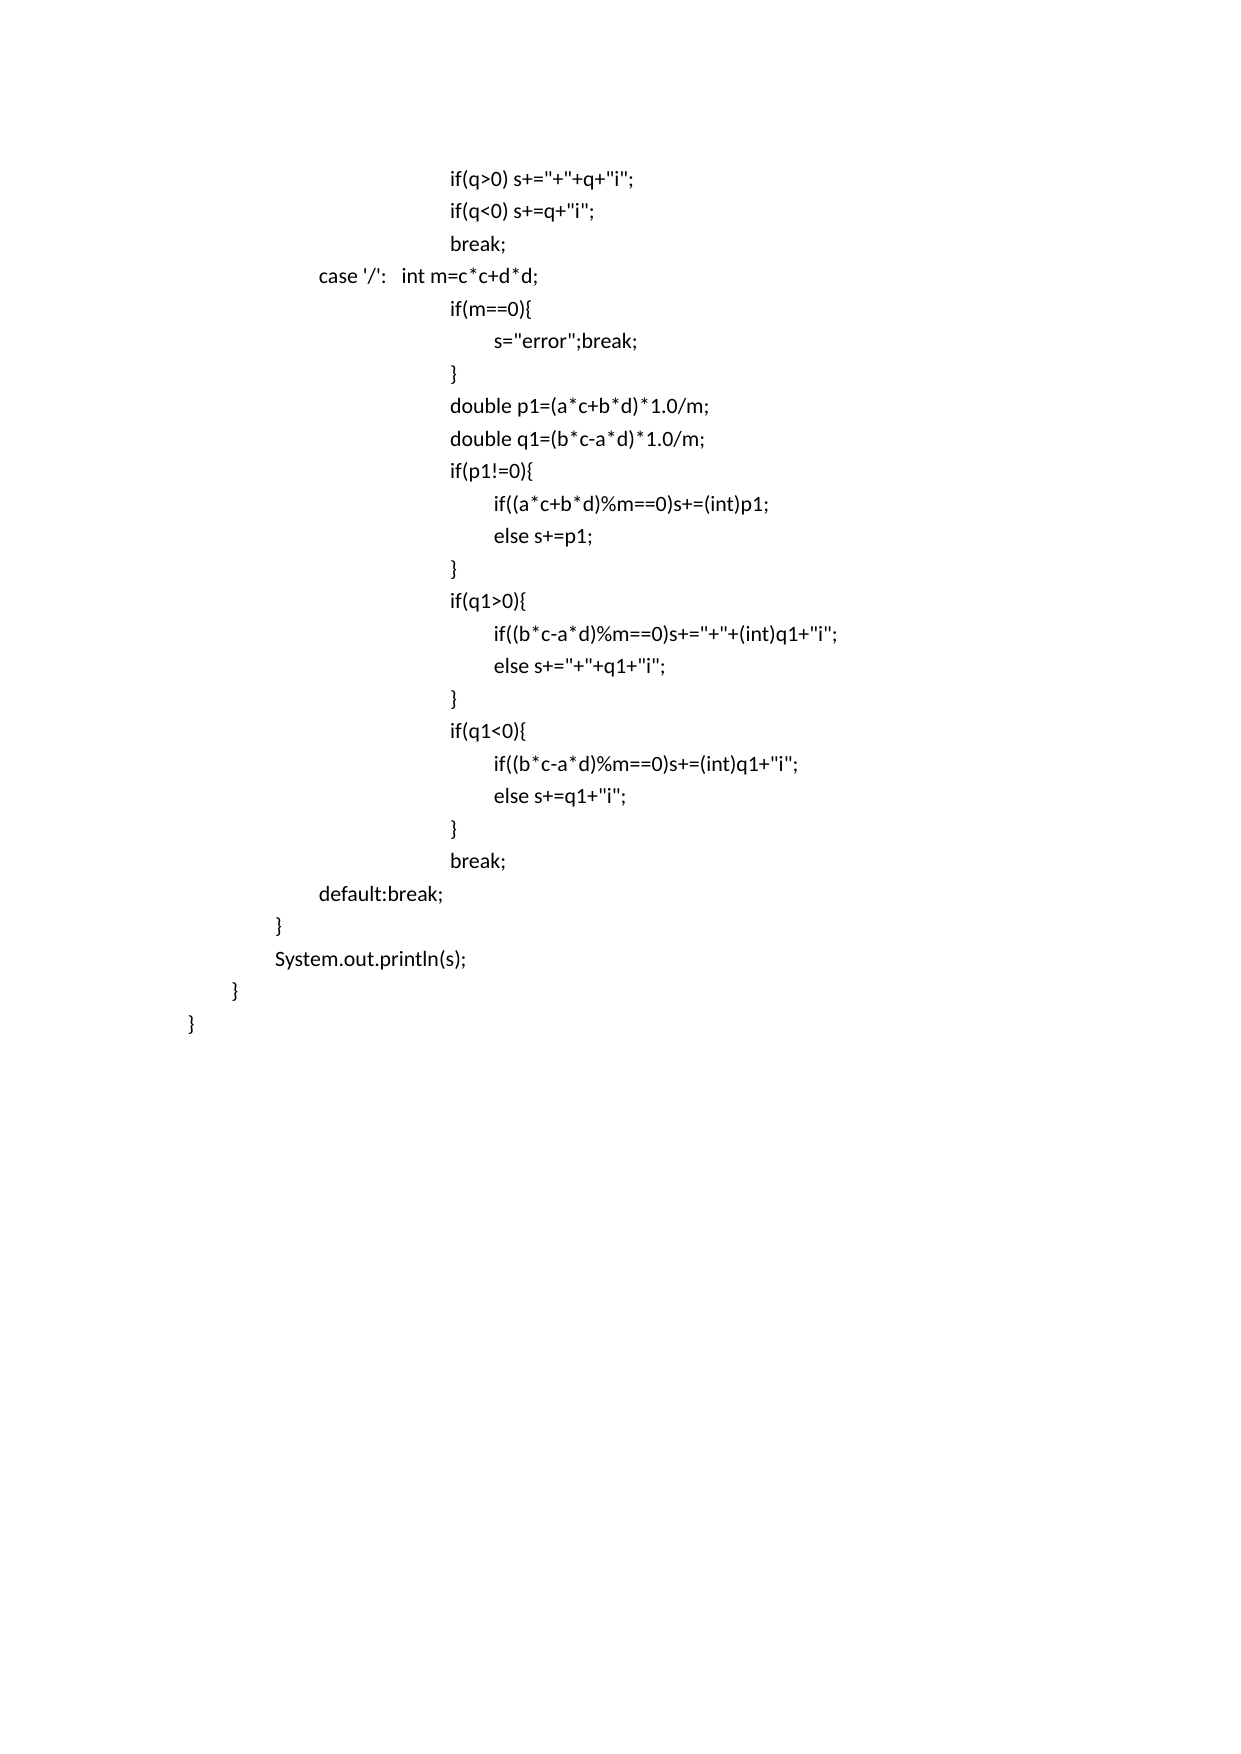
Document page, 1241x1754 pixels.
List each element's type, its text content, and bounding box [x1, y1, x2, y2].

text } [187, 812, 1053, 844]
text } [187, 682, 1053, 714]
text break; [187, 844, 1053, 877]
text if((a*c+b*d)%m==0)s+=(int)p1; [187, 487, 1053, 519]
text break; [187, 227, 1053, 259]
text if(p1!=0){ [187, 454, 1053, 487]
text if((b*c-a*d)%m==0)s+=(int)q1+"i"; [187, 747, 1053, 779]
text else s+="+"+q1+"i"; [187, 649, 1053, 682]
text if((b*c-a*d)%m==0)s+="+"+(int)q1+"i"; [187, 617, 1053, 649]
text if(q<0) s+=q+"i"; [187, 194, 1053, 227]
text case '/': int m=c*c+d*d; [187, 259, 1053, 292]
text } [187, 974, 1053, 1007]
text } [187, 357, 1053, 389]
text } [187, 552, 1053, 584]
text double p1=(a*c+b*d)*1.0/m; [187, 389, 1053, 422]
text s="error";break; [187, 324, 1053, 357]
text if(m==0){ [187, 292, 1053, 324]
text if(q1>0){ [187, 584, 1053, 617]
text double q1=(b*c-a*d)*1.0/m; [187, 422, 1053, 454]
text else s+=q1+"i"; [187, 779, 1053, 812]
text default:break; [187, 877, 1053, 909]
text } [187, 1007, 1053, 1039]
text else s+=p1; [187, 519, 1053, 552]
text System.out.println(s); [187, 942, 1053, 974]
text if(q>0) s+="+"+q+"i"; [187, 162, 1053, 194]
text } [187, 909, 1053, 942]
text if(q1<0){ [187, 714, 1053, 747]
